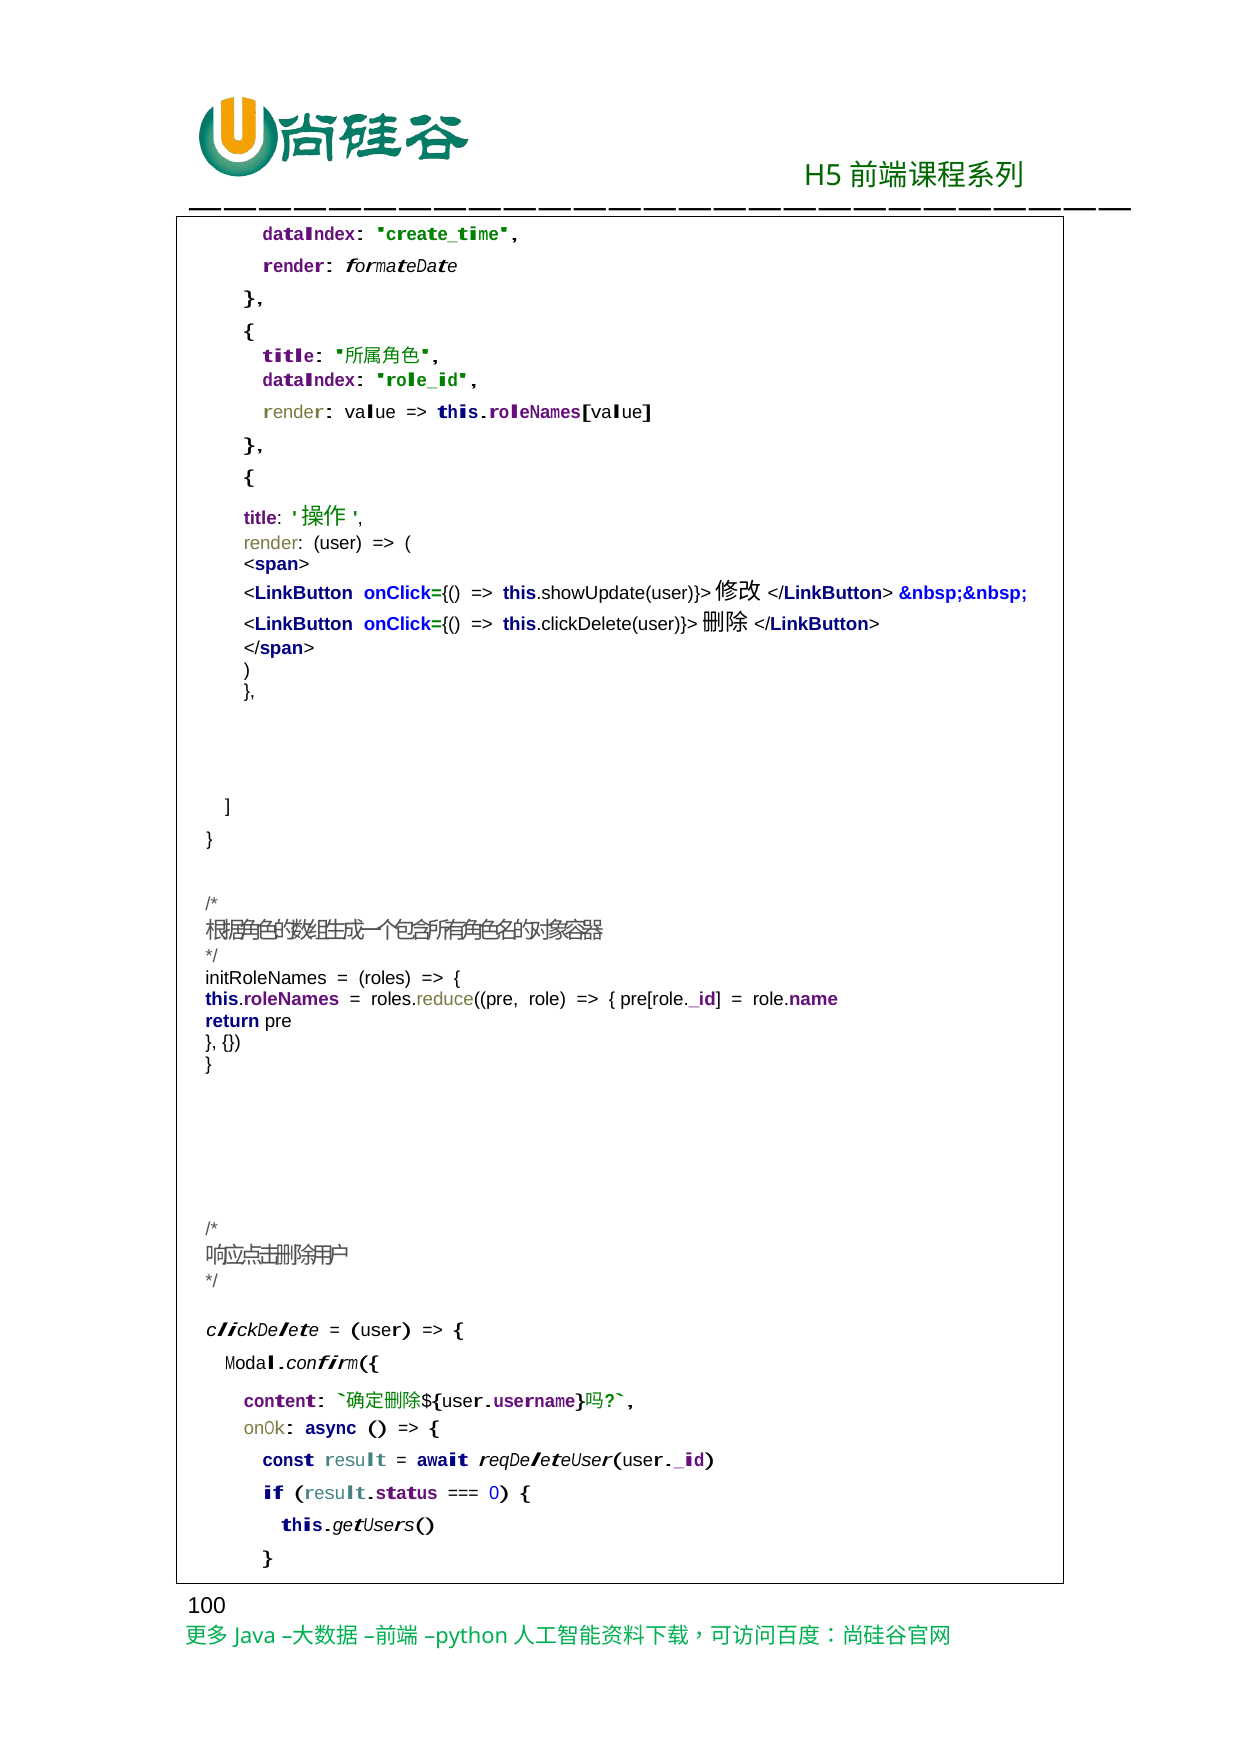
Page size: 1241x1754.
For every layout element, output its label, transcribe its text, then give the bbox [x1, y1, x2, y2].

text clickDelete = (user) => { Modal.confirm({ [206, 490, 465, 1373]
text { [244, 466, 1159, 488]
text onOk: async () => { [244, 1416, 1159, 1438]
text } [262, 1546, 1159, 1568]
text dataIndex: 'create_time', [262, 227, 1159, 244]
text content: `确定删除${user.username}吗?`, [244, 1384, 1159, 1414]
text }, [244, 434, 1159, 455]
picture [198, 96, 469, 177]
text }, [244, 287, 1159, 309]
text render: value => this.roleNames[value] [262, 401, 1159, 423]
text title: '所属角色', dataIndex: 'role_id', [262, 342, 480, 391]
text const result = await reqDeleteUser(user._id) [262, 1449, 1159, 1471]
subtitle ——————————————————————————— [187, 181, 1159, 227]
text this.getUsers() [281, 1514, 1159, 1536]
text if (result.status === 0) { [262, 1481, 1159, 1503]
text render: formateDate [262, 255, 1159, 276]
text { [244, 320, 1159, 341]
